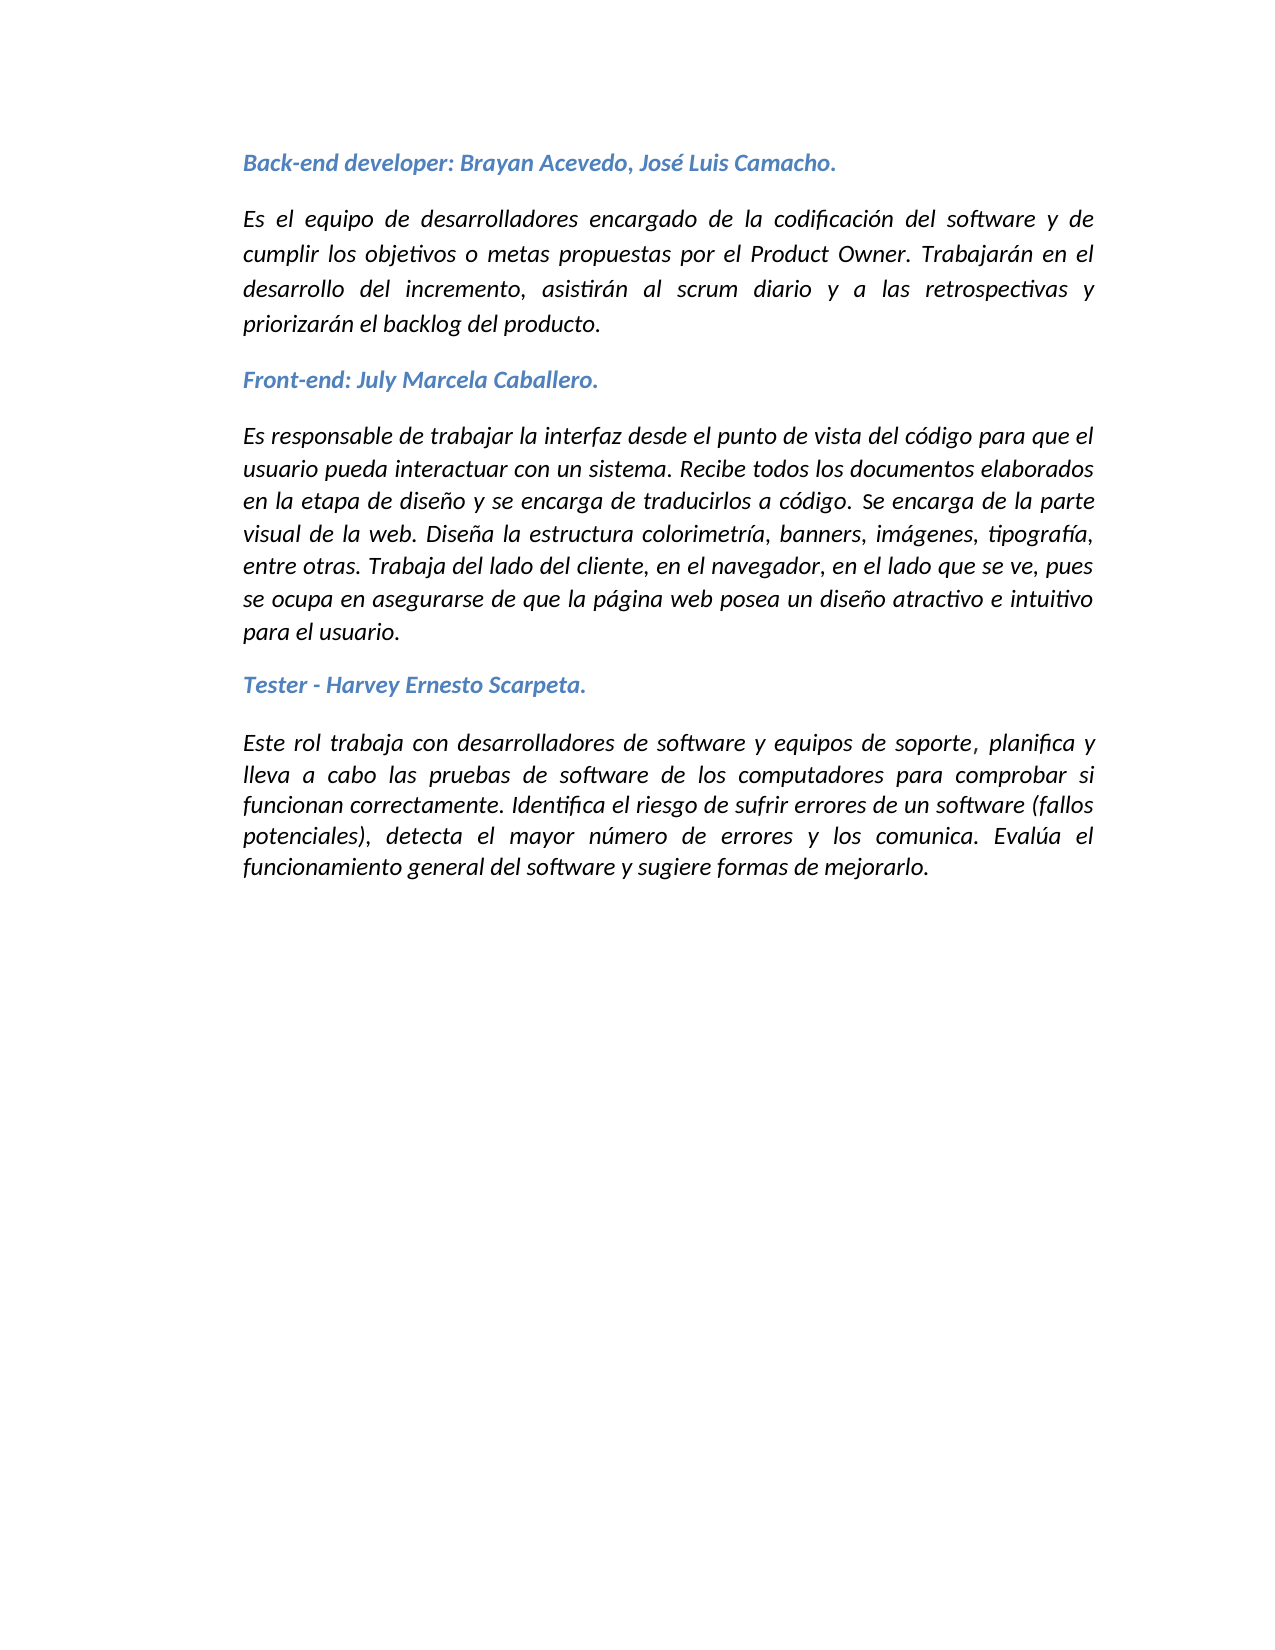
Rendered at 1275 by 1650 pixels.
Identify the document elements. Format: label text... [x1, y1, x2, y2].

text Este rol trabaja con desarrolladores de software y equipos de soporte, planifica y lleva a cabo las pruebas de software de los computadores para comprobar si funcionan correctamente. Identifica el riesgo de sufrir errores de un software (fallos potenciales), detecta el mayor número de errores y los comunica. Evalúa el funcionamiento general del software y sugiere formas de mejorarlo. [243, 725, 1098, 881]
text Es responsable de trabajar la interfaz desde el punto de vista del código para que el usuario pueda interactuar con un sistema. Recibe todos los documentos elaborados en la etapa de diseño y se encarga de traducirlos a código. Se encarga de la parte visual de la web. Diseña la estructura colorimetría, banners, imágenes, tipografía, entre otras. Trabaja del lado del cliente, en el navegador, en el lado que se ve, pues se ocupa en asegurarse de que la página web posea un diseño atractivo e intuitivo para el usuario. [243, 420, 1098, 646]
text Back-end developer: Brayan Acevedo, José Luis Camacho. [243, 148, 1098, 178]
text Es el equipo de desarrolladores encargado de la codificación del software y de cumplir los objetivos o metas propuestas por el Product Owner. Trabajarán en el desarrollo del incremento, asistirán al scrum diario y a las retrospectivas y priorizarán el backlog del producto. [243, 203, 1098, 339]
text Front-end: July Marcela Caballero. [243, 364, 1098, 395]
text Tester - Harvey Ernesto Scarpeta. [243, 669, 1098, 700]
